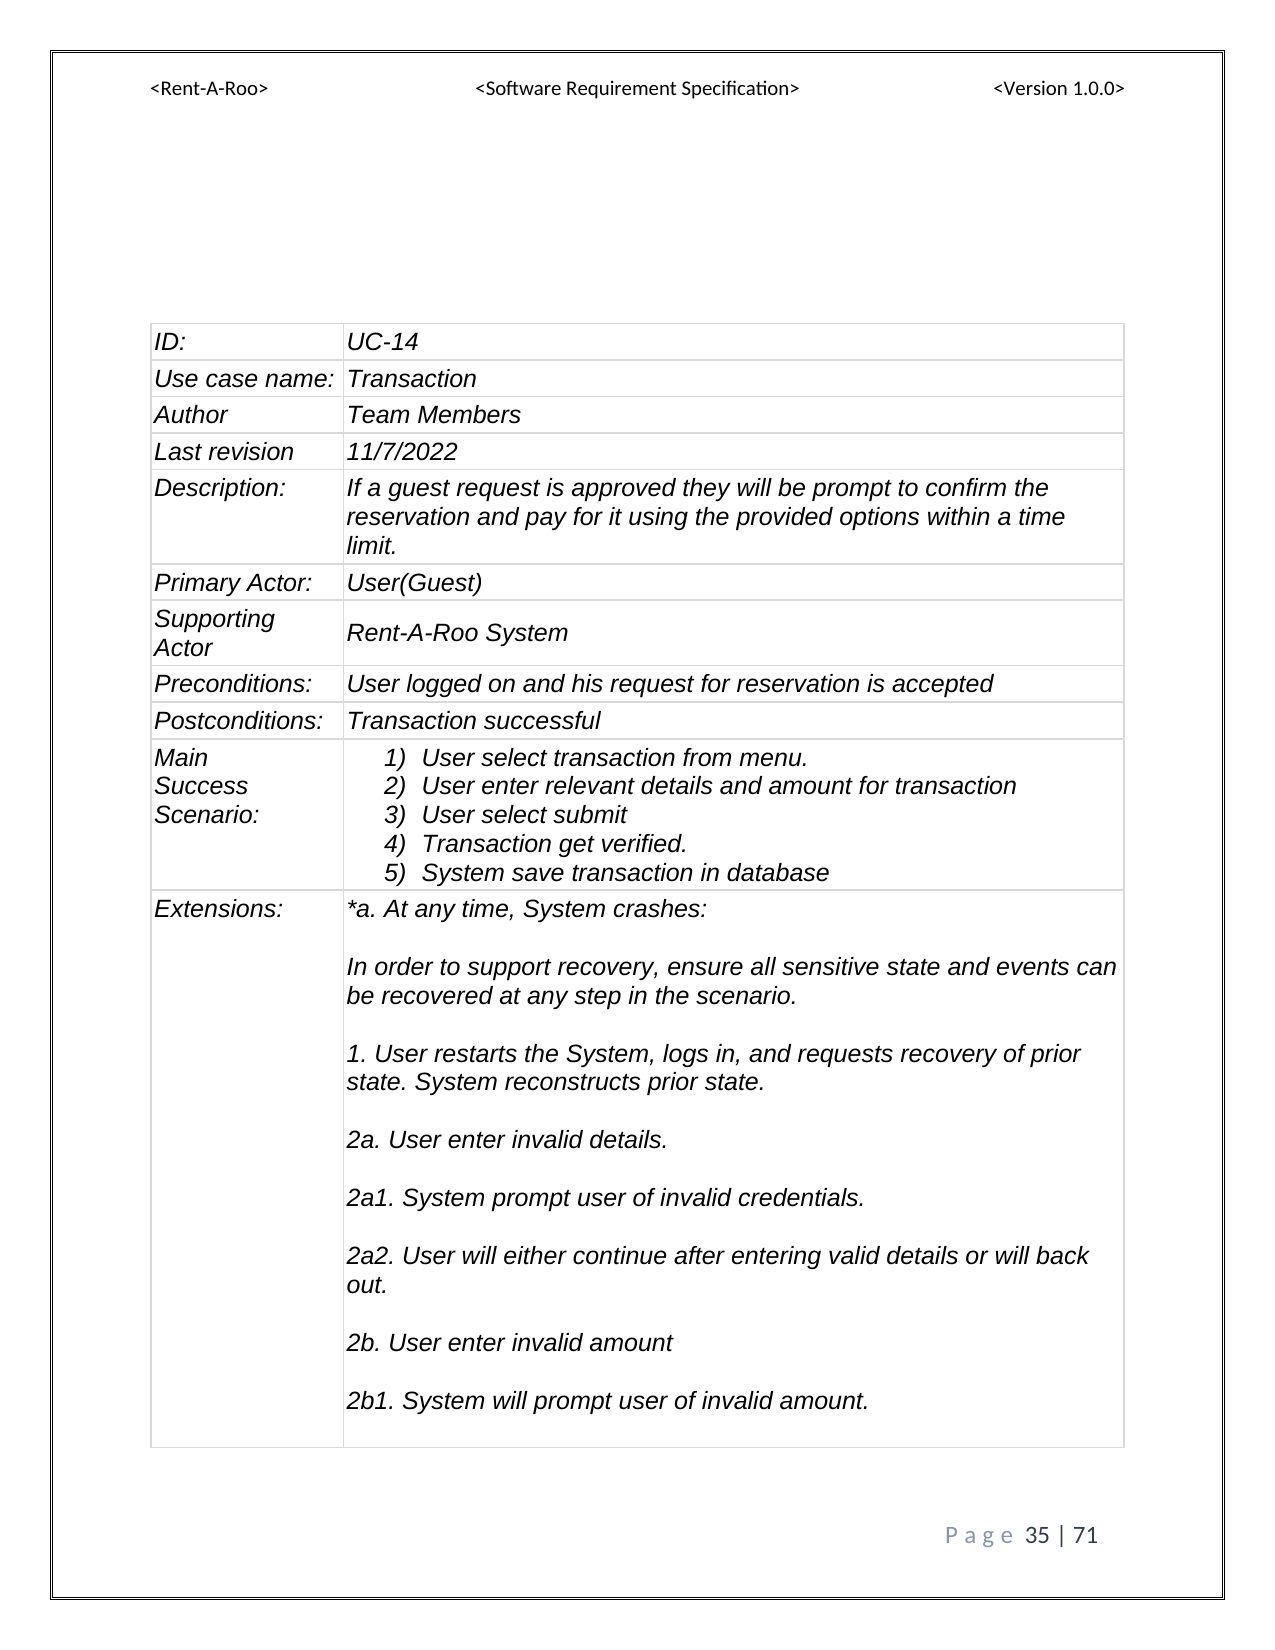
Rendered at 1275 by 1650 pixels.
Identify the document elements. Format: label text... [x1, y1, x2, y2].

table_cell User(Guest) [344, 565, 1123, 599]
table_cell Author [152, 397, 343, 432]
table_header UC-14 [344, 324, 1123, 359]
table_cell User logged on and his request for reservation is accepted [344, 666, 1123, 701]
table_cell Use case name: [152, 361, 343, 396]
table_cell Postconditions: [152, 703, 343, 738]
table_cell Extensions: [152, 891, 343, 1447]
table_cell Supporting Actor [152, 601, 343, 665]
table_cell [344, 891, 1123, 1447]
table_cell Description: [152, 470, 343, 563]
table_cell Transaction successful [344, 703, 1123, 738]
table_cell Team Members [344, 397, 1123, 432]
table_cell Primary Actor: [152, 565, 343, 599]
table_cell Main Success Scenario: [152, 740, 343, 889]
table_cell User select transaction from menu. User enter relevant details and amount for transaction User select submit Transaction get verified. System save transaction in database [344, 740, 1123, 889]
table_cell If a guest request is approved they will be prompt to confirm the reservation and pay for it using the provided options within a time limit. [344, 470, 1123, 563]
table_cell Rent-A-Roo System [344, 601, 1123, 665]
table_cell Transaction [344, 361, 1123, 396]
table_header ID: [152, 324, 343, 359]
table_cell Preconditions: [152, 666, 343, 701]
table_cell 11/7/2022 [344, 434, 1123, 469]
table_cell Last revision [152, 434, 343, 469]
